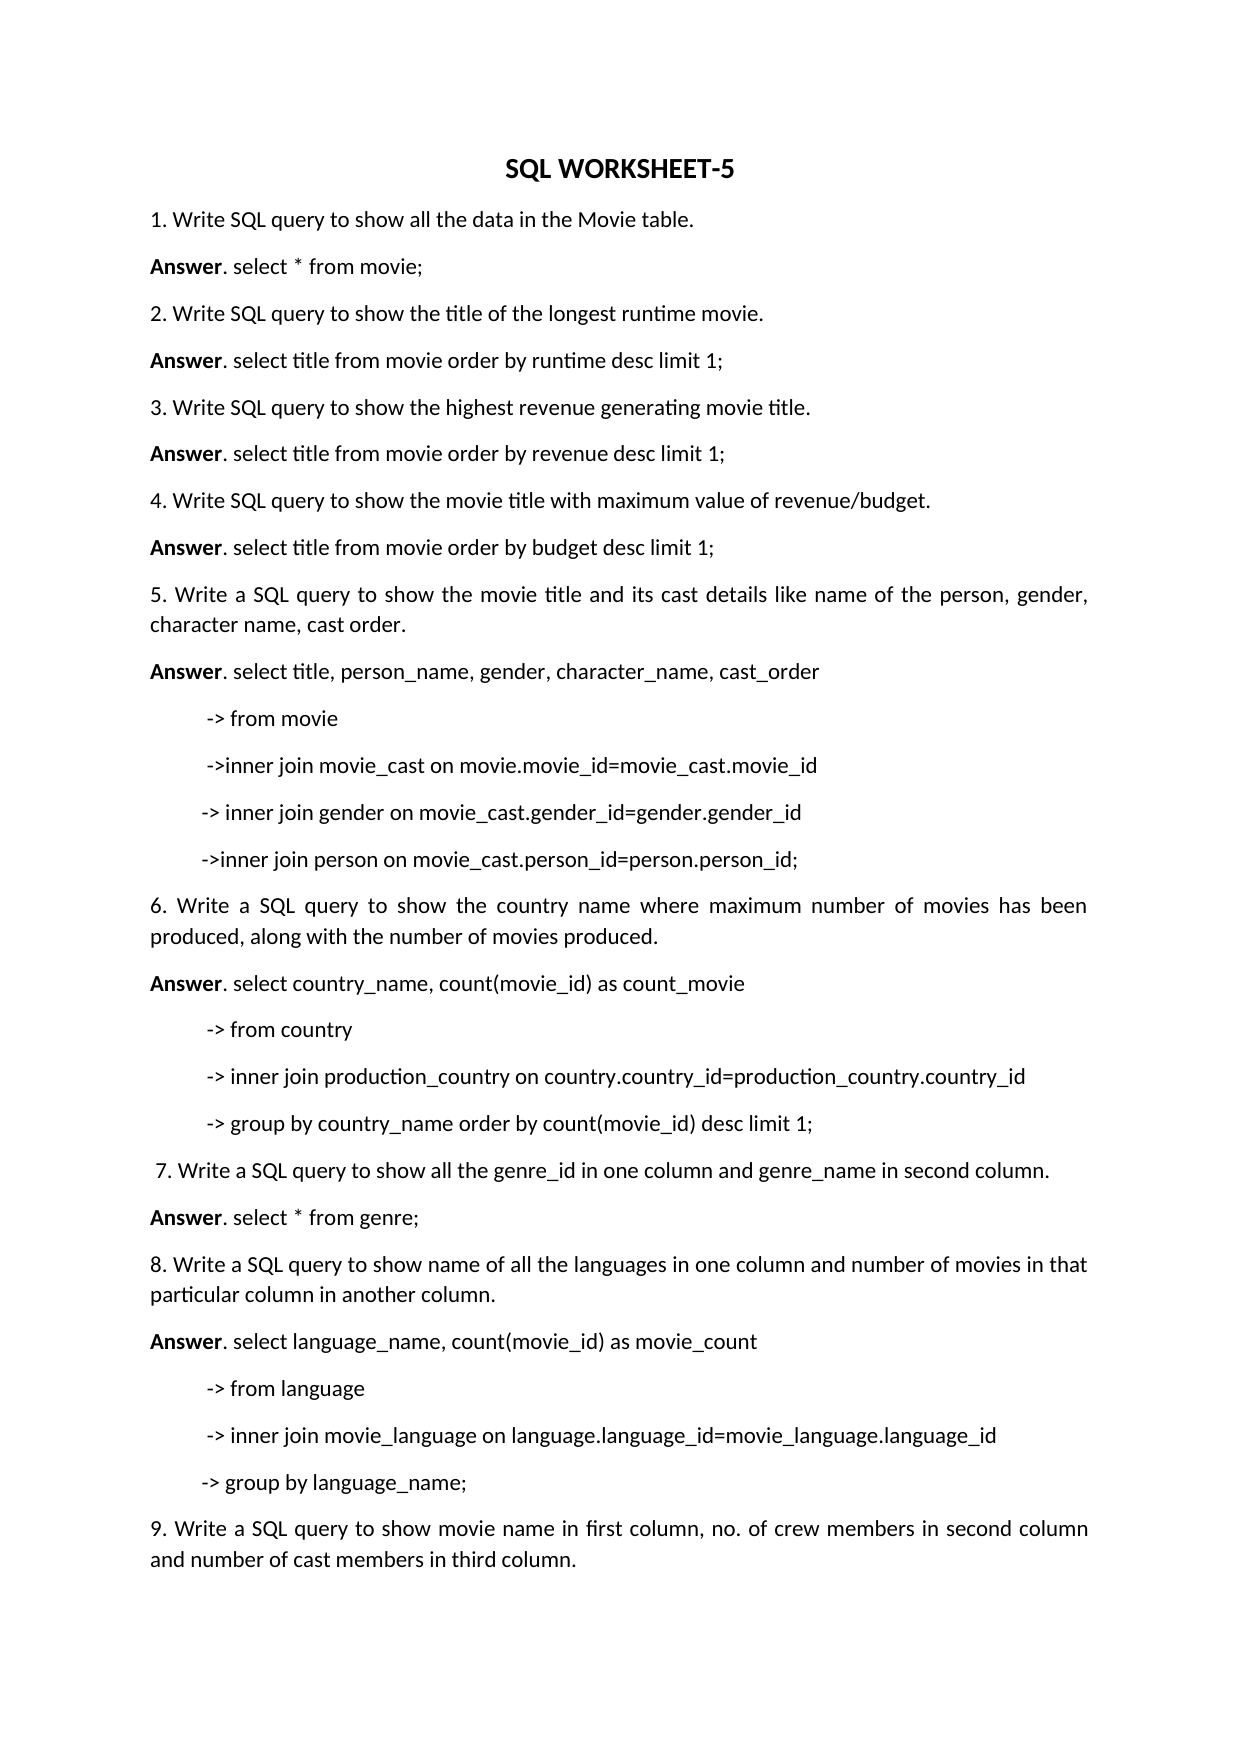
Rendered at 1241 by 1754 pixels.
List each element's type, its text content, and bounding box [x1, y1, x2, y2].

text Answer. select * from movie; [150, 252, 1090, 280]
text Answer. select country_name, count(movie_id) as count_movie [150, 969, 1090, 997]
text ->inner join person on movie_cast.person_id=person.person_id; [150, 845, 1090, 873]
text SQL WORKSHEET-5 [150, 150, 1090, 186]
text -> inner join production_country on country.country_id=production_country.country_id [150, 1062, 1090, 1090]
text 3. Write SQL query to show the highest revenue generating movie title. [150, 393, 1090, 421]
text -> group by language_name; [150, 1468, 1090, 1496]
text ->inner join movie_cast on movie.movie_id=movie_cast.movie_id [150, 751, 1090, 779]
text 7. Write a SQL query to show all the genre_id in one column and genre_name in second column. [150, 1156, 1090, 1184]
text Answer. select * from genre; [150, 1203, 1090, 1231]
text 2. Write SQL query to show the title of the longest runtime movie. [150, 299, 1090, 327]
text 1. Write SQL query to show all the data in the Movie table. [150, 205, 1090, 233]
text -> from language [150, 1374, 1090, 1402]
text Answer. select title from movie order by budget desc limit 1; [150, 533, 1090, 561]
text 6. Write a SQL query to show the country name where maximum number of movies has been produced, along with the number of movies produced. [150, 892, 1090, 950]
text Answer. select title from movie order by revenue desc limit 1; [150, 439, 1090, 467]
text -> inner join gender on movie_cast.gender_id=gender.gender_id [150, 798, 1090, 826]
text Answer. select language_name, count(movie_id) as movie_count [150, 1327, 1090, 1355]
text -> from country [150, 1016, 1090, 1043]
text 9. Write a SQL query to show movie name in first column, no. of crew members in second column and number of cast members in third column. [150, 1514, 1090, 1573]
text Answer. select title, person_name, gender, character_name, cast_order [150, 657, 1090, 685]
text 8. Write a SQL query to show name of all the languages in one column and number of movies in that particular column in another column. [150, 1250, 1090, 1308]
text 5. Write a SQL query to show the movie title and its cast details like name of the person, gender, character name, cast order. [150, 580, 1090, 638]
text Answer. select title from movie order by runtime desc limit 1; [150, 346, 1090, 374]
text 4. Write SQL query to show the movie title with maximum value of revenue/budget. [150, 486, 1090, 514]
text -> inner join movie_language on language.language_id=movie_language.language_id [150, 1421, 1090, 1449]
text -> group by country_name order by count(movie_id) desc limit 1; [150, 1109, 1090, 1137]
text -> from movie [150, 704, 1090, 732]
